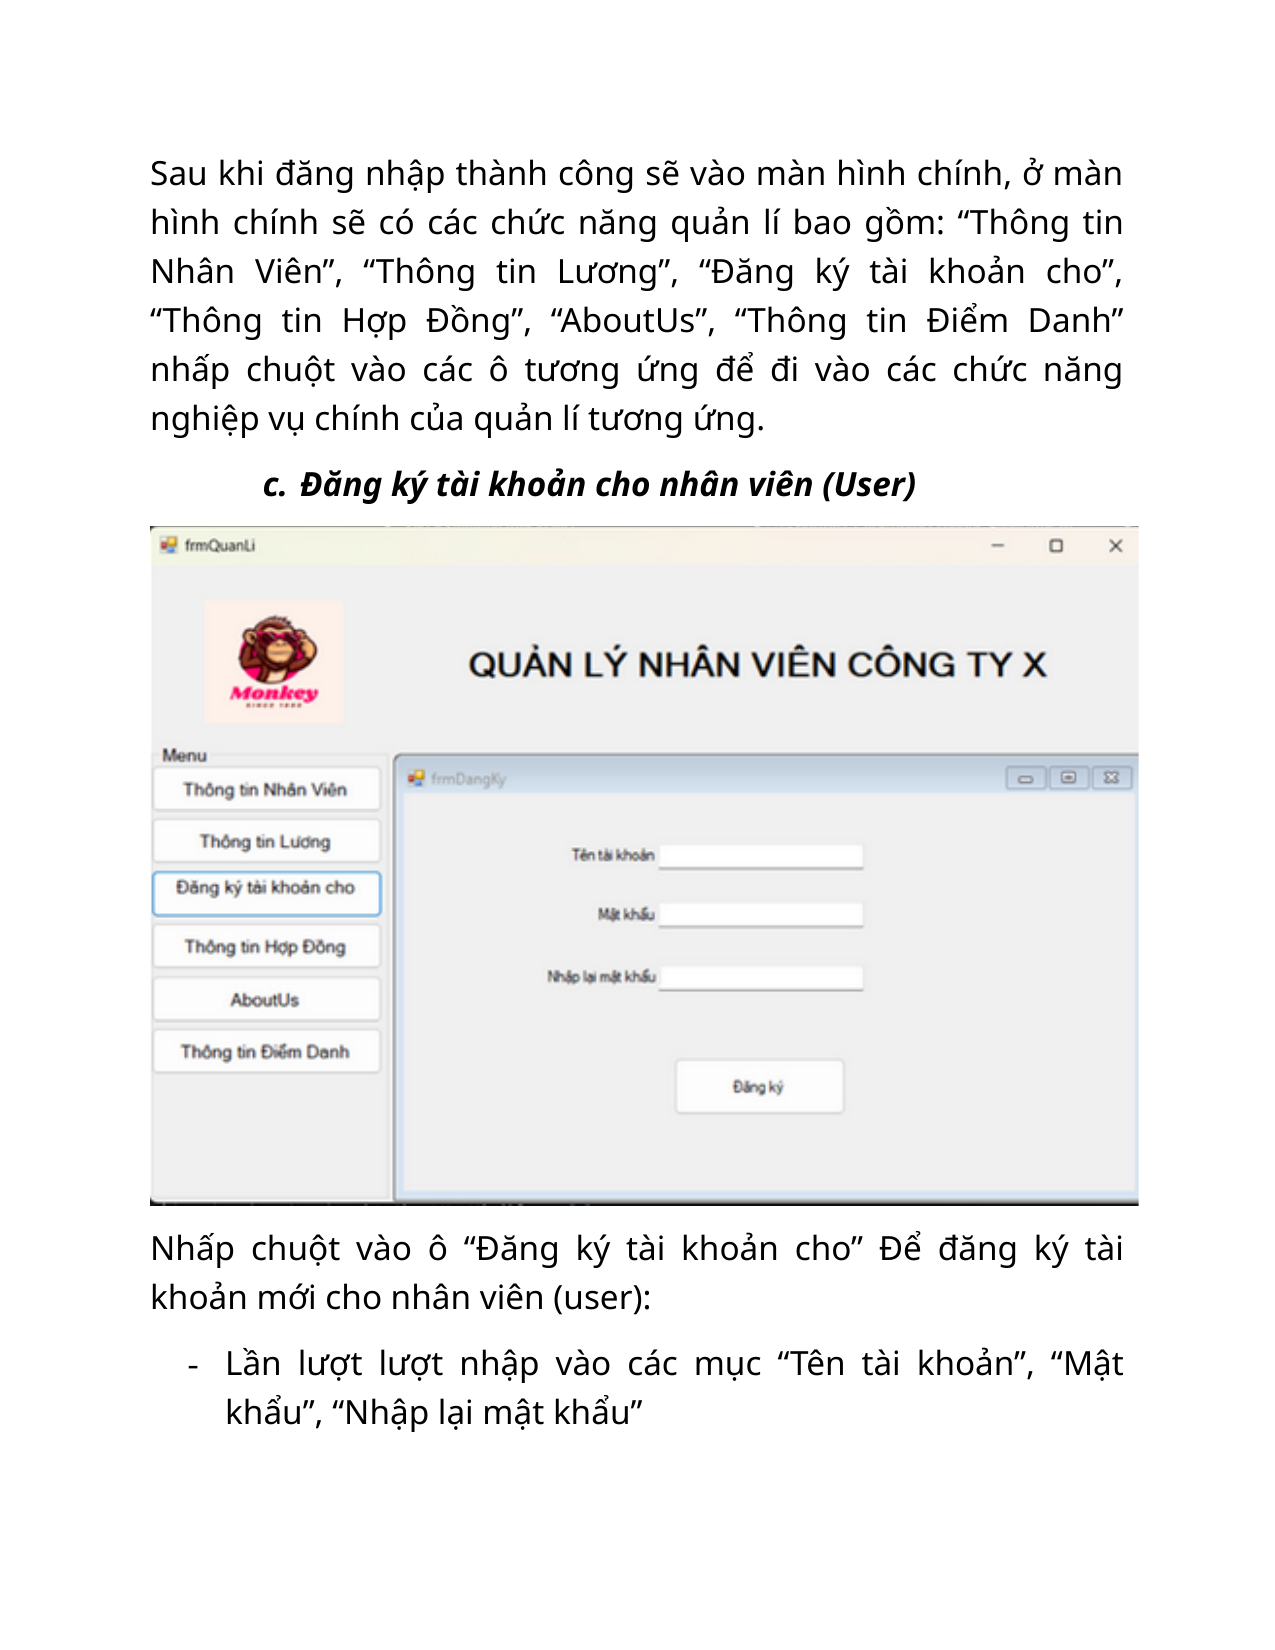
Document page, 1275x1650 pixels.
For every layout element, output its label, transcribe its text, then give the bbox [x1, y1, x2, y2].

text Sau khi đăng nhập thành công sẽ vào màn hình chính, ở màn hình chính sẽ có các chức năng quản lí bao gồm: “Thông tin Nhân Viên”, “Thông tin Lương”, “Đăng ký tài khoản cho”, “Thông tin Hợp Đồng”, “AboutUs”, “Thông tin Điểm Danh” nhấp chuột vào các ô tương ứng để đi vào các chức năng nghiệp vụ chính của quản lí tương ứng. [150, 150, 1125, 440]
picture [150, 526, 1139, 1206]
text Nhấp chuột vào ô “Đăng ký tài khoản cho” Để đăng ký tài khoản mới cho nhân viên (user): [150, 1225, 1125, 1319]
list Đăng ký tài khoản cho nhân viên (User) [262, 460, 1125, 506]
list Lần lượt lượt nhập vào các mục “Tên tài khoản”, “Mật khẩu”, “Nhập lại mật khẩu” [187, 1339, 1125, 1434]
